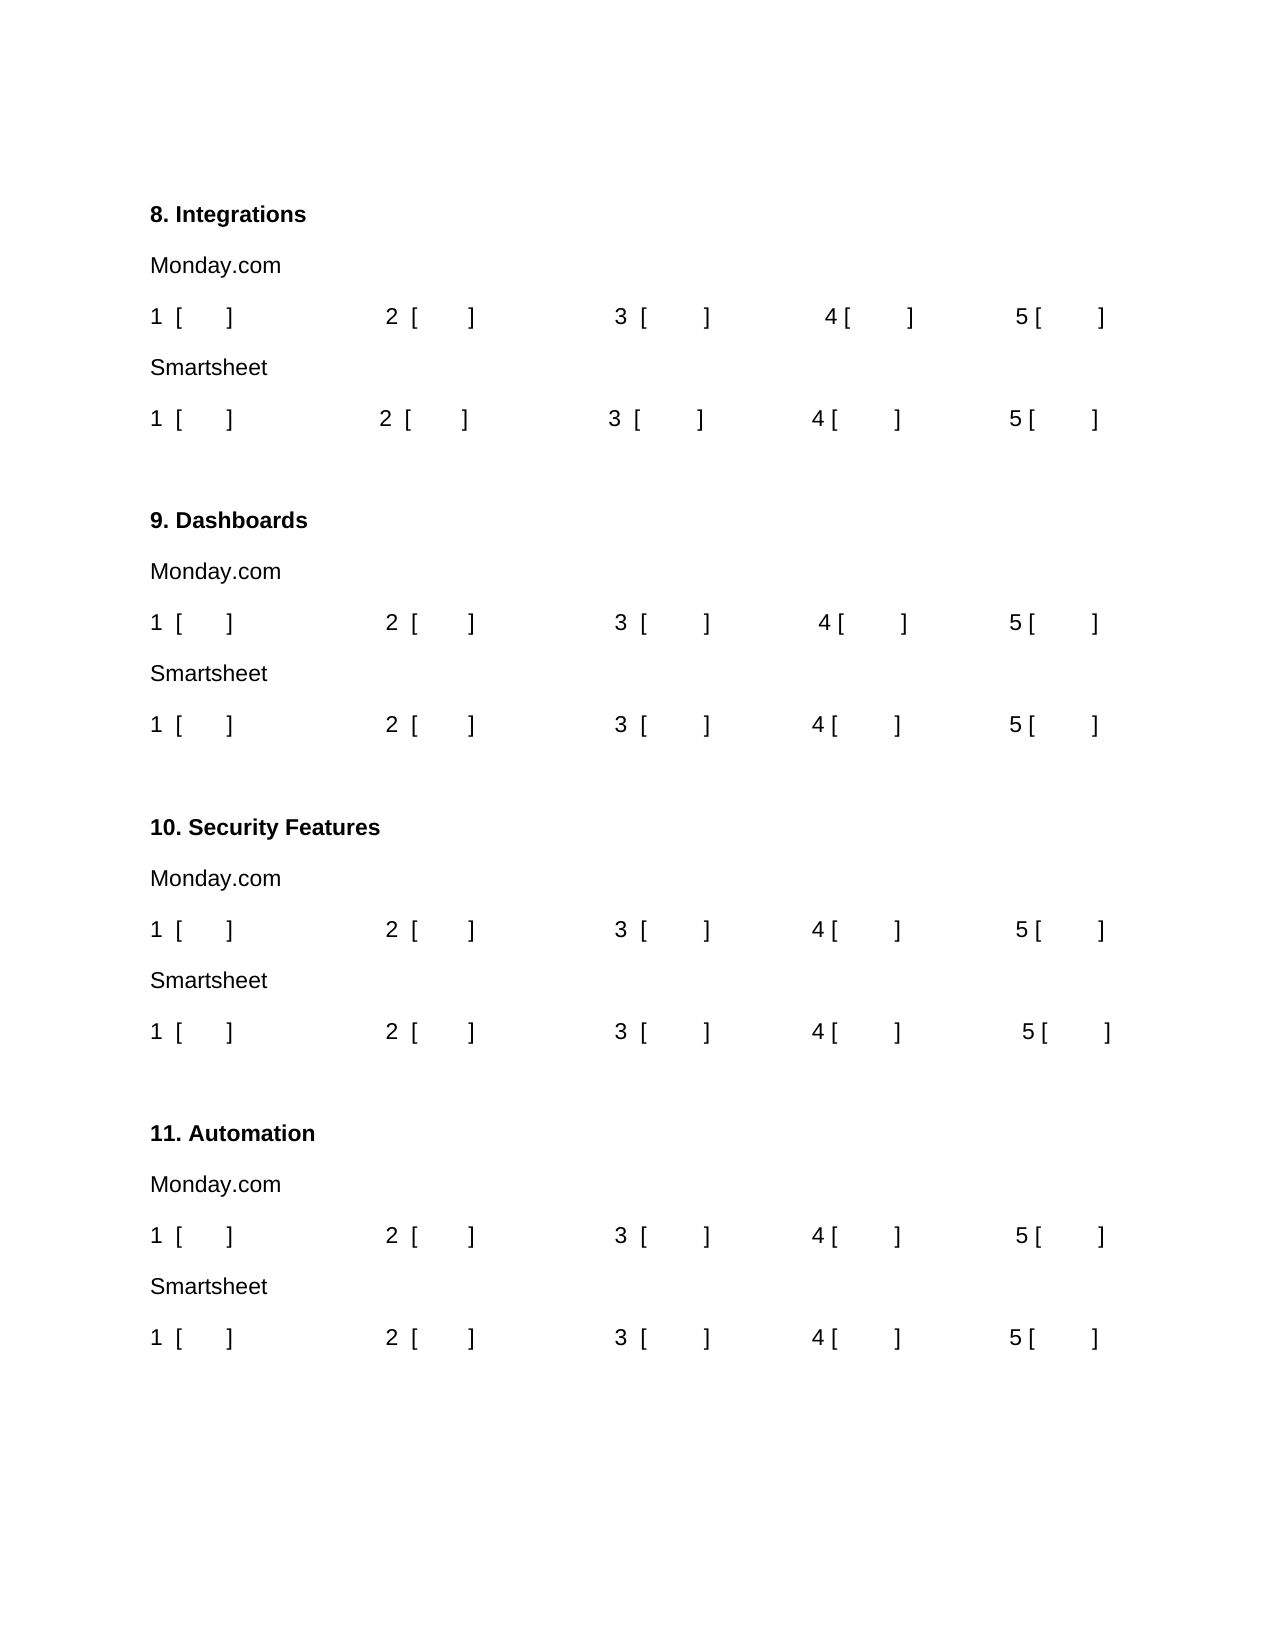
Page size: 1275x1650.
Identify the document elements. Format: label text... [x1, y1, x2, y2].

text 11. Automation [150, 1120, 1125, 1146]
text Smartsheet [150, 967, 1125, 993]
text Smartsheet [150, 660, 1125, 687]
text Monday.com [150, 252, 1125, 278]
text 8. Integrations [150, 201, 1125, 227]
text Monday.com [150, 1171, 1125, 1197]
text 1 [ ] 2 [ ] 3 [ ] 4 [ ] 5 [ ] [150, 303, 1125, 329]
text Monday.com [150, 558, 1125, 585]
text Smartsheet [150, 354, 1125, 381]
text 1 [ ] 2 [ ] 3 [ ] 4 [ ] 5 [ ] [150, 1324, 1125, 1350]
text 1 [ ] 2 [ ] 3 [ ] 4 [ ] 5 [ ] [150, 711, 1125, 738]
text 1 [ ] 2 [ ] 3 [ ] 4 [ ] 5 [ ] [150, 609, 1125, 636]
text 1 [ ] 2 [ ] 3 [ ] 4 [ ] 5 [ ] [150, 916, 1125, 942]
text 1 [ ] 2 [ ] 3 [ ] 4 [ ] 5 [ ] [150, 1018, 1125, 1044]
text Monday.com [150, 864, 1125, 891]
text Smartsheet [150, 1273, 1125, 1299]
text 10. Security Features [150, 813, 1125, 840]
text 1 [ ] 2 [ ] 3 [ ] 4 [ ] 5 [ ] [150, 1222, 1125, 1248]
text 1 [ ] 2 [ ] 3 [ ] 4 [ ] 5 [ ] [150, 405, 1125, 432]
text 9. Dashboards [150, 507, 1125, 534]
